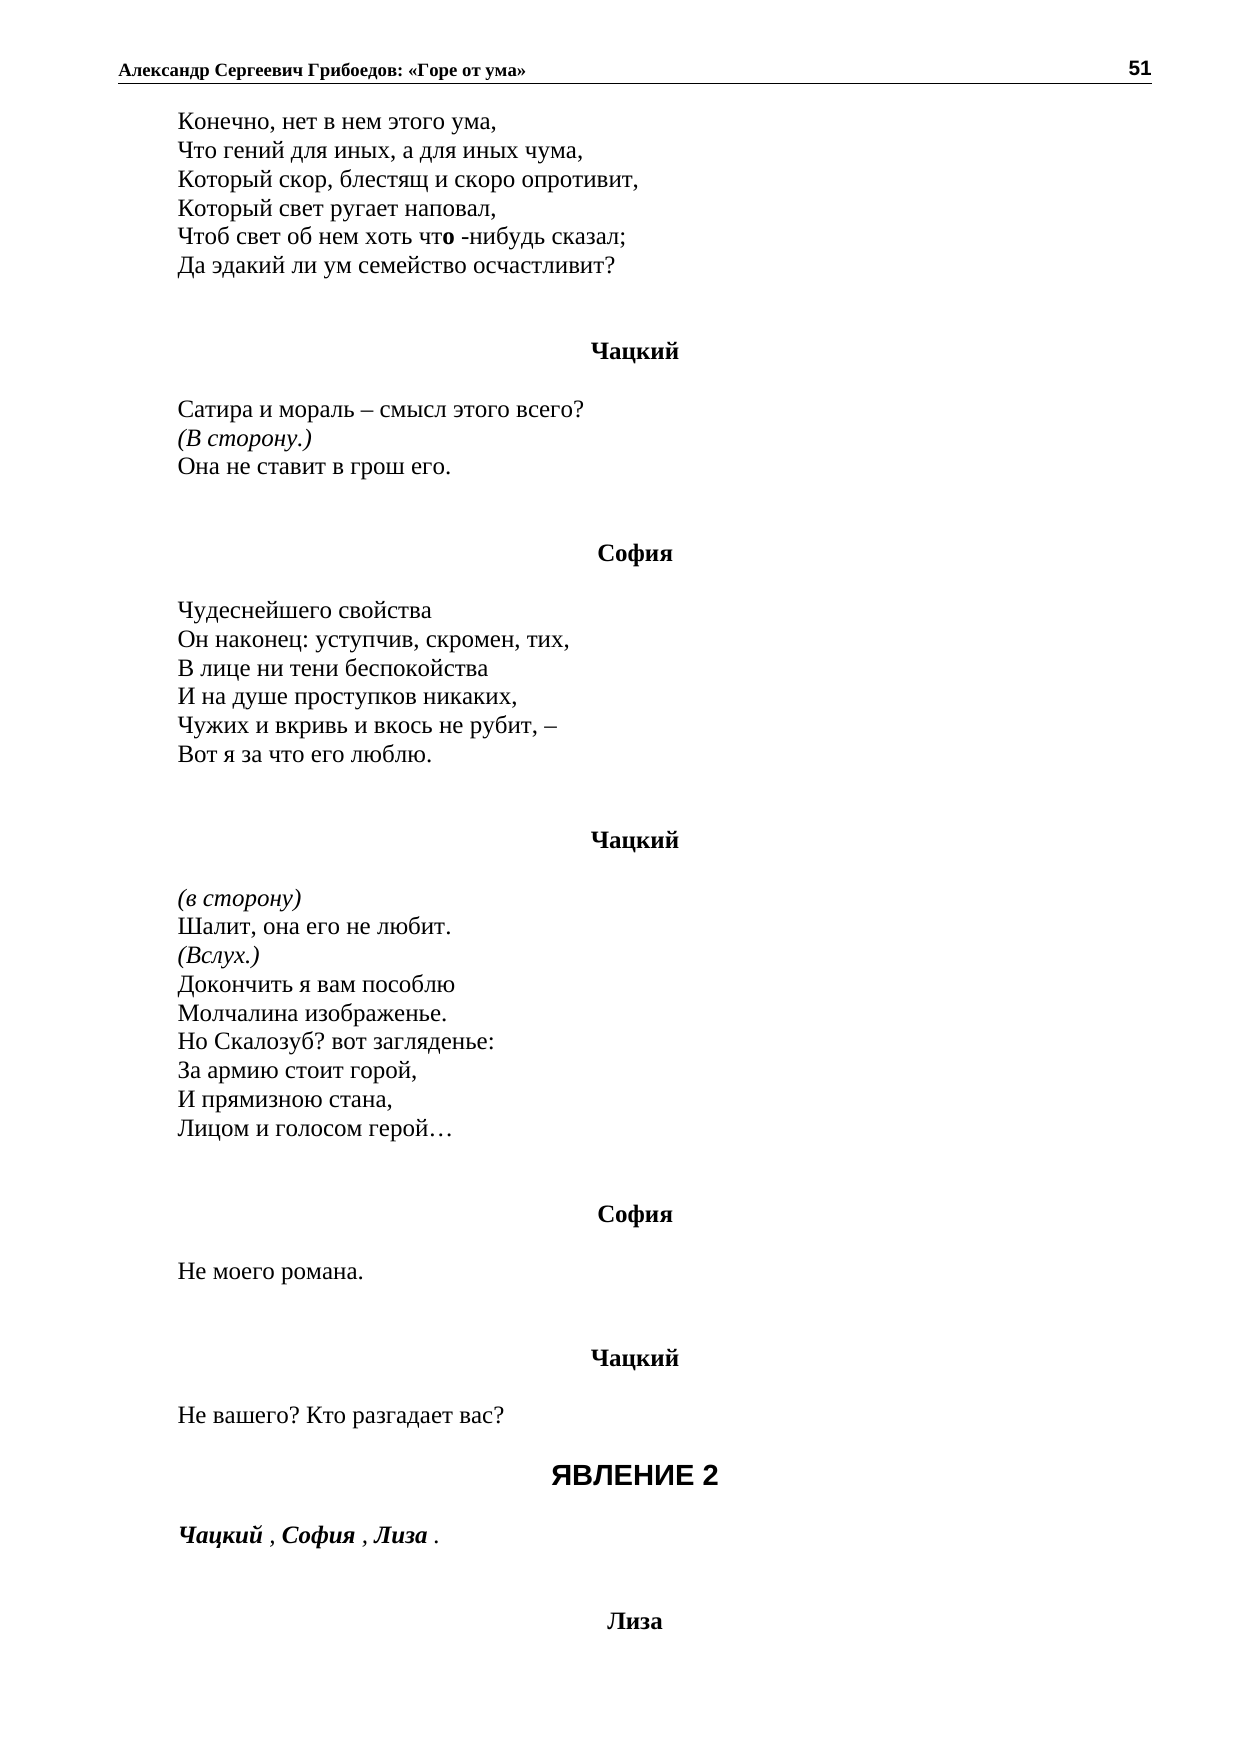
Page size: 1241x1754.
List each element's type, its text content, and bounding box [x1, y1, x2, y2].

text Чудеснейшего свойства [118, 595, 1152, 624]
text И прямизною стана, [118, 1084, 1152, 1113]
text Не моего романа. [118, 1256, 1152, 1285]
text Да эдакий ли ум семейство осчастливит? [118, 250, 1152, 279]
text Сатира и мораль – смысл этого всего? [118, 394, 1152, 423]
text Не вашего? Кто разгадает вас? [118, 1400, 1152, 1429]
text Лицом и голосом герой… [118, 1113, 1152, 1141]
text Чацкий , София , Лиза . [118, 1520, 1152, 1549]
text Чужих и вкривь и вкось не рубит, – [118, 710, 1152, 739]
subtitle ЯВЛЕНИЕ 2 [118, 1458, 1152, 1491]
text Она не ставит в грош его. [118, 451, 1152, 480]
subtitle Чацкий [118, 825, 1152, 854]
text Чтоб свет об нем хоть что -нибудь сказал; [118, 221, 1152, 250]
text Шалит, она его не любит. [118, 911, 1152, 940]
text Который свет ругает наповал, [118, 193, 1152, 221]
text Он наконец: уступчив, скромен, тих, [118, 624, 1152, 653]
subtitle София [118, 538, 1152, 566]
subtitle Лиза [118, 1606, 1152, 1635]
text И на душе проступков никаких, [118, 681, 1152, 710]
text Молчалина изображенье. [118, 998, 1152, 1026]
text Но Скалозуб? вот загляденье: [118, 1026, 1152, 1055]
text (в сторону) [118, 883, 1152, 911]
subtitle Чацкий [118, 336, 1152, 365]
text Конечно, нет в нем этого ума, [118, 106, 1152, 135]
text Который скор, блестящ и скоро опротивит, [118, 164, 1152, 193]
text (В сторону.) [118, 423, 1152, 451]
text Что гений для иных, а для иных чума, [118, 135, 1152, 164]
text За армию стоит горой, [118, 1055, 1152, 1084]
text В лице ни тени беспокойства [118, 653, 1152, 681]
subtitle София [118, 1199, 1152, 1228]
text Докончить я вам пособлю [118, 969, 1152, 998]
subtitle Чацкий [118, 1343, 1152, 1371]
text (Вслух.) [118, 940, 1152, 969]
text Вот я за что его люблю. [118, 739, 1152, 768]
